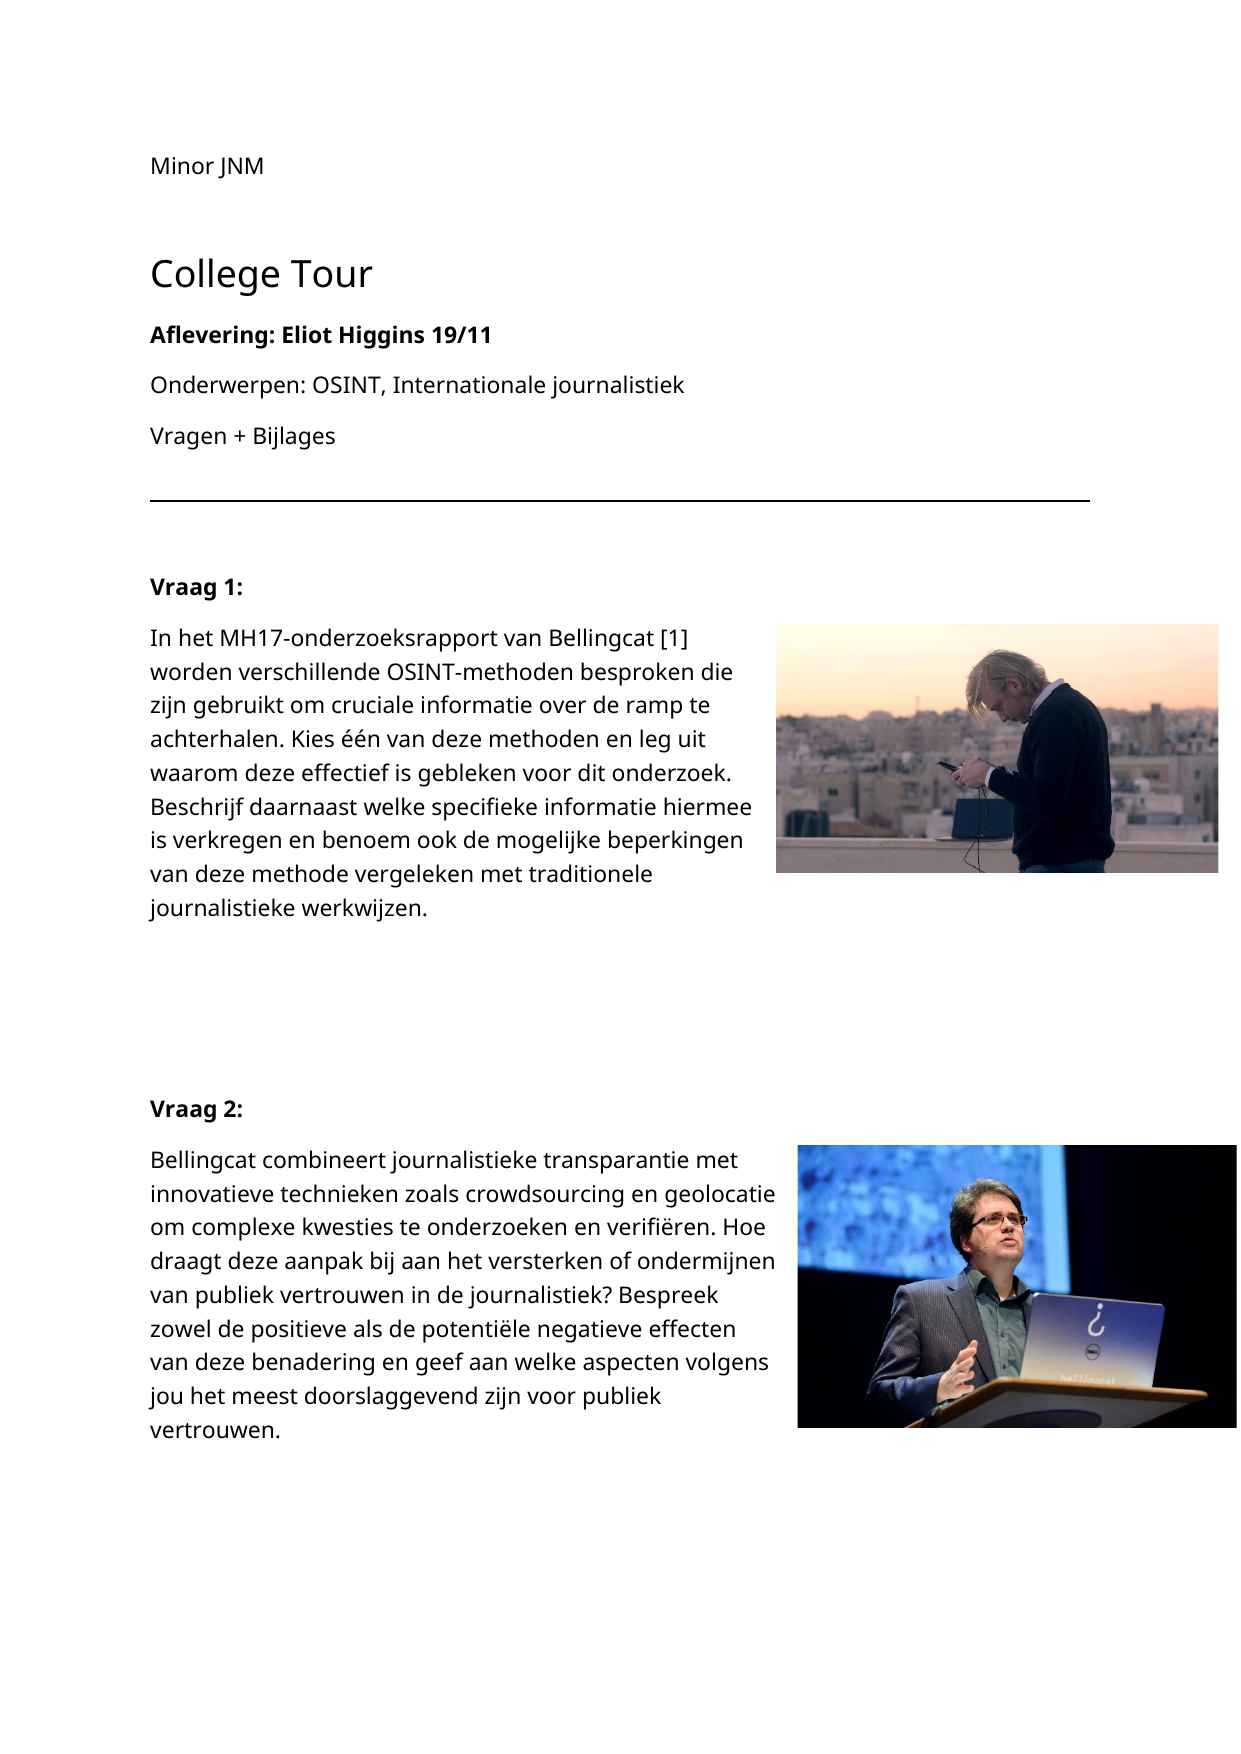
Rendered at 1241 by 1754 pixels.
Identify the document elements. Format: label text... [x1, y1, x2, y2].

text Vragen + Bijlages [150, 420, 1090, 451]
picture [774, 624, 1218, 872]
text Vraag 1: [150, 571, 1090, 602]
text College Tour [150, 247, 1090, 298]
text Aflevering: Eliot Higgins 19/11 [150, 319, 1090, 350]
text Bellingcat combineert journalistieke transparantie met innovatieve technieken zoals crowdsourcing en geolocatie om complexe kwesties te onderzoeken en verifiëren. Hoe draagt deze aanpak bij aan het versterken of ondermijnen van publiek vertrouwen in de journalistiek? Bespreek zowel de positieve als de potentiële negatieve effecten van deze benadering en geef aan welke aspecten volgens jou het meest doorslaggevend zijn voor publiek vertrouwen. [150, 1144, 1090, 1445]
text Vraag 2: [150, 1093, 1090, 1124]
picture [796, 1145, 1237, 1427]
text In het MH17-onderzoeksrapport van Bellingcat [1] worden verschillende OSINT-methoden besproken die zijn gebruikt om cruciale informatie over de ramp te achterhalen. Kies één van deze methoden en leg uit waarom deze effectief is gebleken voor dit onderzoek. Beschrijf daarnaast welke specifieke informatie hiermee is verkregen en benoem ook de mogelijke beperkingen van deze methode vergeleken met traditionele journalistieke werkwijzen. [150, 622, 1090, 923]
text Minor JNM [150, 150, 1090, 181]
text Onderwerpen: OSINT, Internationale journalistiek [150, 369, 1090, 401]
